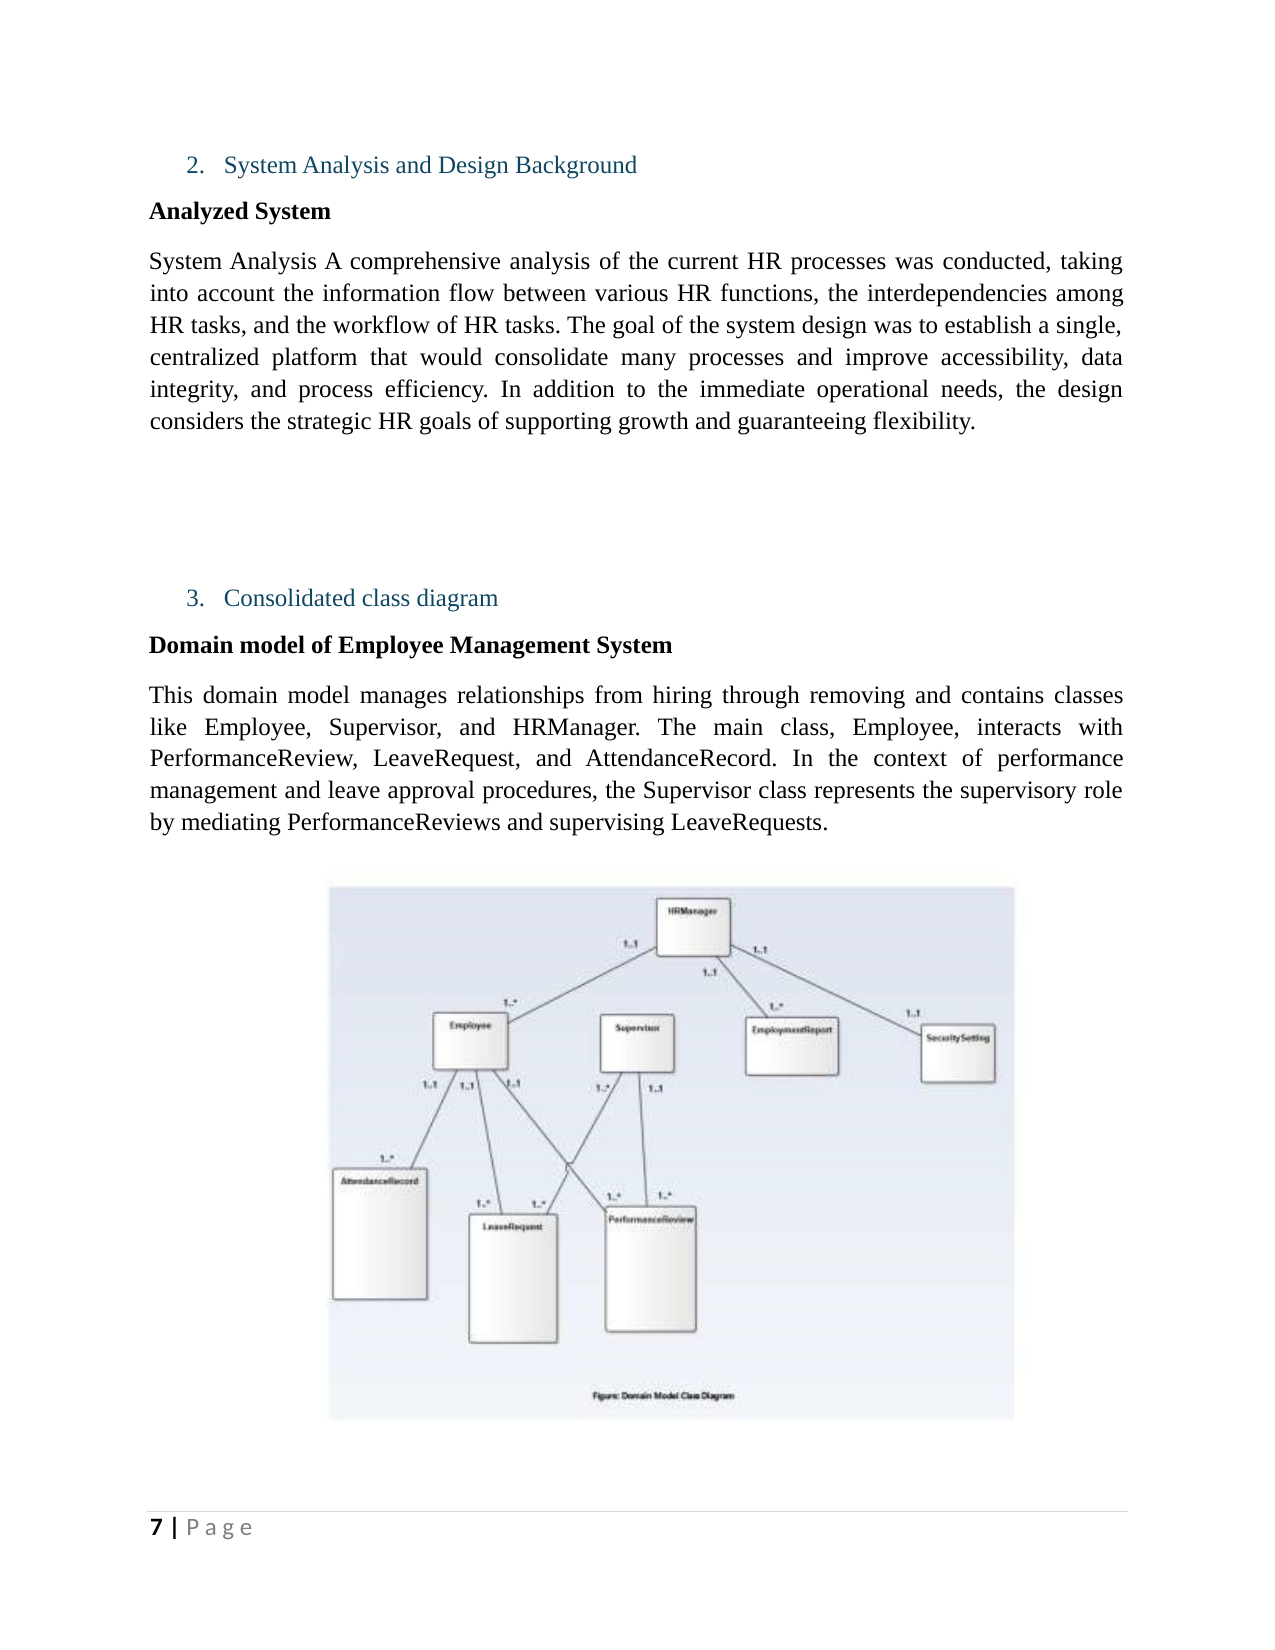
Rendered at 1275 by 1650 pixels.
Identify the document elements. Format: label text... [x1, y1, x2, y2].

text Domain model of Employee Management System [148, 630, 1125, 658]
text Analyzed System [148, 196, 1125, 225]
text This domain model manages relationships from hiring through removing and contains classes like Employee, Supervisor, and HRManager. The main class, Employee, interacts with PerformanceReview, LeaveRequest, and AttendanceRecord. In the context of performance management and leave approval procedures, the Supervisor class represents the supervisory role by mediating PerformanceReviews and supervising LeaveRequests. [148, 680, 1124, 836]
picture [251, 870, 1068, 1427]
subtitle System Analysis and Design Background [186, 150, 1125, 178]
subtitle Consolidated class diagram [186, 583, 1125, 612]
